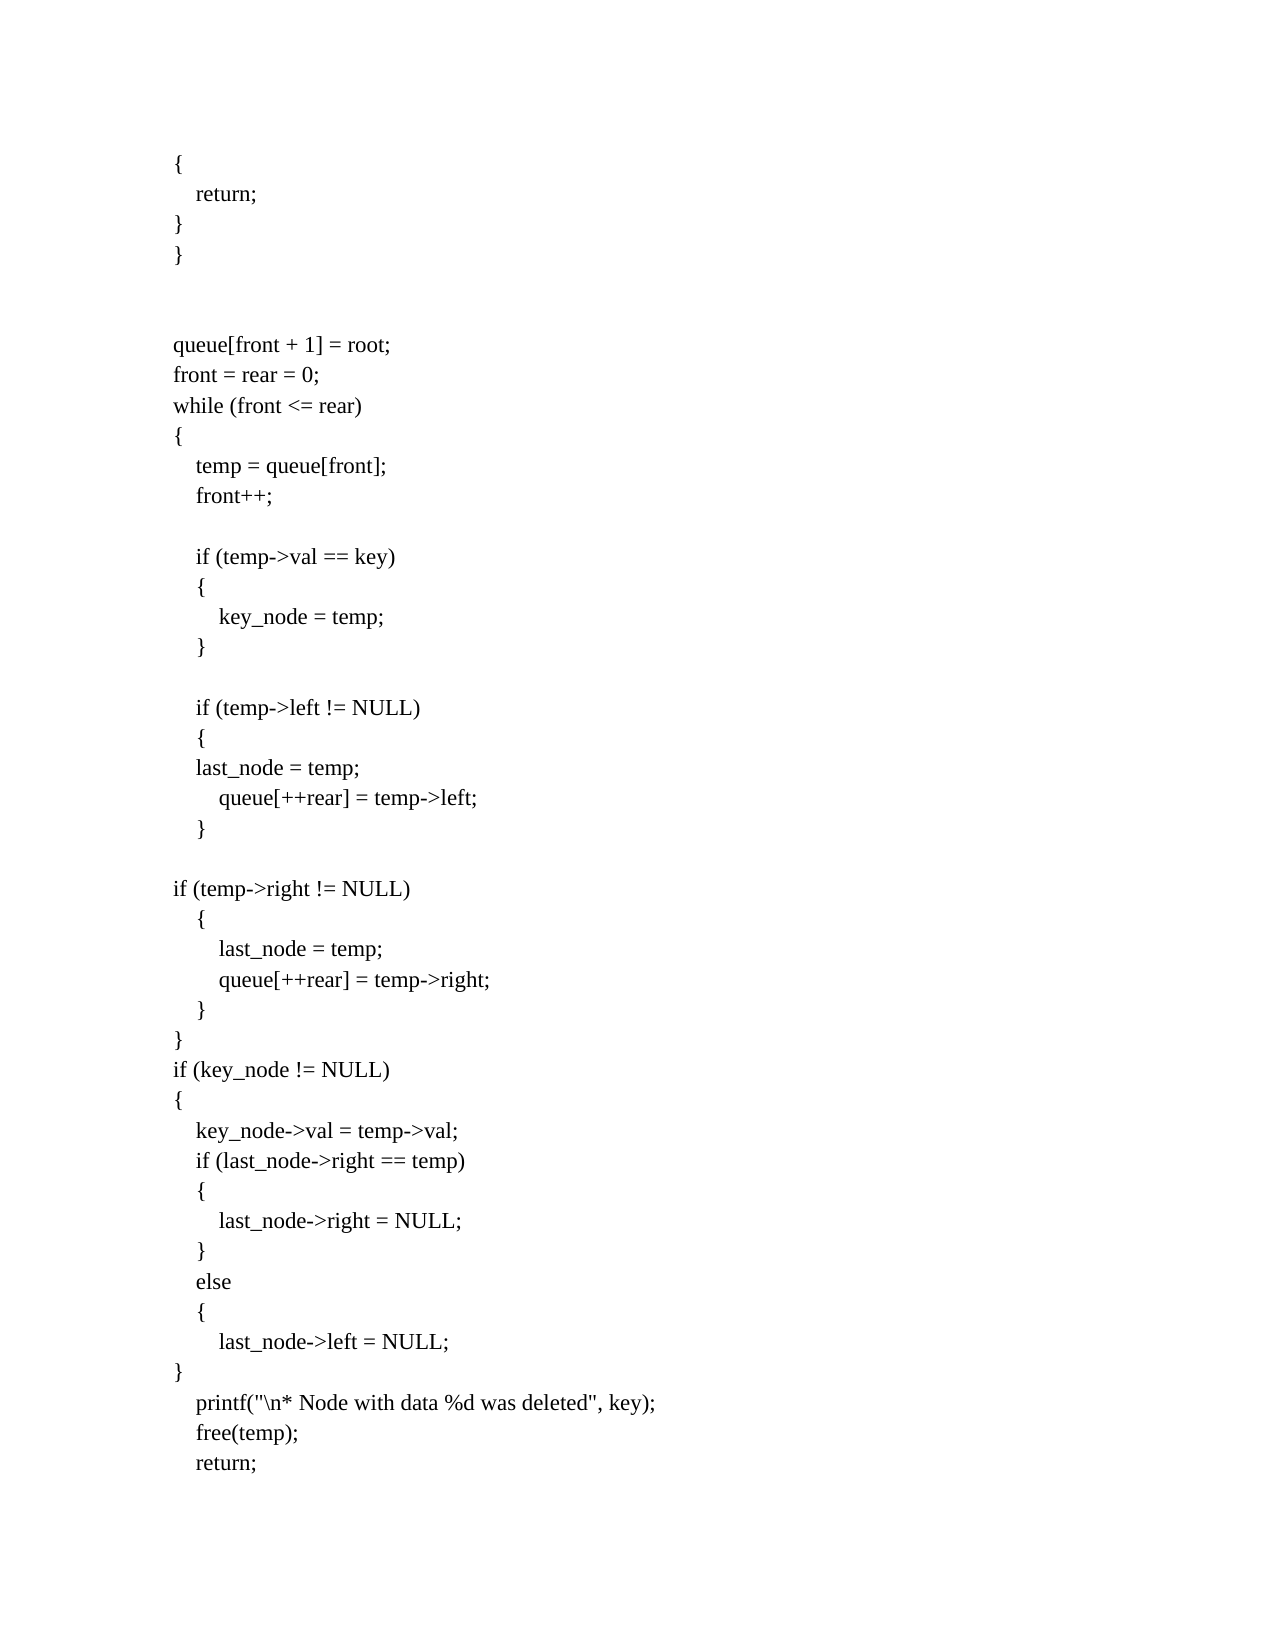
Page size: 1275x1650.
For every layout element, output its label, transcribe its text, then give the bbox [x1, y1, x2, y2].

text if (key_node != NULL) [150, 1056, 1125, 1083]
text { [150, 422, 1125, 448]
text } [150, 996, 1125, 1022]
text } [150, 210, 1125, 237]
text { [150, 1086, 1125, 1113]
text front = rear = 0; [150, 361, 1125, 388]
text while (front <= rear) [150, 392, 1125, 418]
text printf("\n* Node with data %d was deleted", key); [150, 1388, 1125, 1415]
text last_node = temp; [150, 754, 1125, 781]
text } [150, 241, 1125, 267]
text if (temp->left != NULL) [150, 694, 1125, 720]
text return; [150, 1449, 1125, 1475]
text queue[++rear] = temp->right; [150, 966, 1125, 992]
text } [150, 814, 1125, 841]
text temp = queue[front]; [150, 452, 1125, 478]
text key_node = temp; [150, 603, 1125, 629]
text if (last_node->right == temp) [150, 1147, 1125, 1173]
text if (temp->right != NULL) [150, 875, 1125, 901]
text { [150, 573, 1125, 599]
text { [150, 1298, 1125, 1324]
text last_node = temp; [150, 935, 1125, 962]
text return; [150, 180, 1125, 207]
text } [150, 1237, 1125, 1264]
text queue[front + 1] = root; [150, 331, 1125, 358]
text { [150, 724, 1125, 750]
text front++; [150, 482, 1125, 509]
text } [150, 633, 1125, 660]
text key_node->val = temp->val; [150, 1117, 1125, 1143]
text last_node->left = NULL; [150, 1328, 1125, 1354]
text { [150, 150, 1125, 176]
text } [150, 1358, 1125, 1385]
text else [150, 1268, 1125, 1294]
text { [150, 905, 1125, 932]
text last_node->right = NULL; [150, 1207, 1125, 1234]
text { [150, 1177, 1125, 1203]
text } [150, 1026, 1125, 1052]
text if (temp->val == key) [150, 543, 1125, 569]
text free(temp); [150, 1419, 1125, 1445]
text queue[++rear] = temp->left; [150, 784, 1125, 811]
